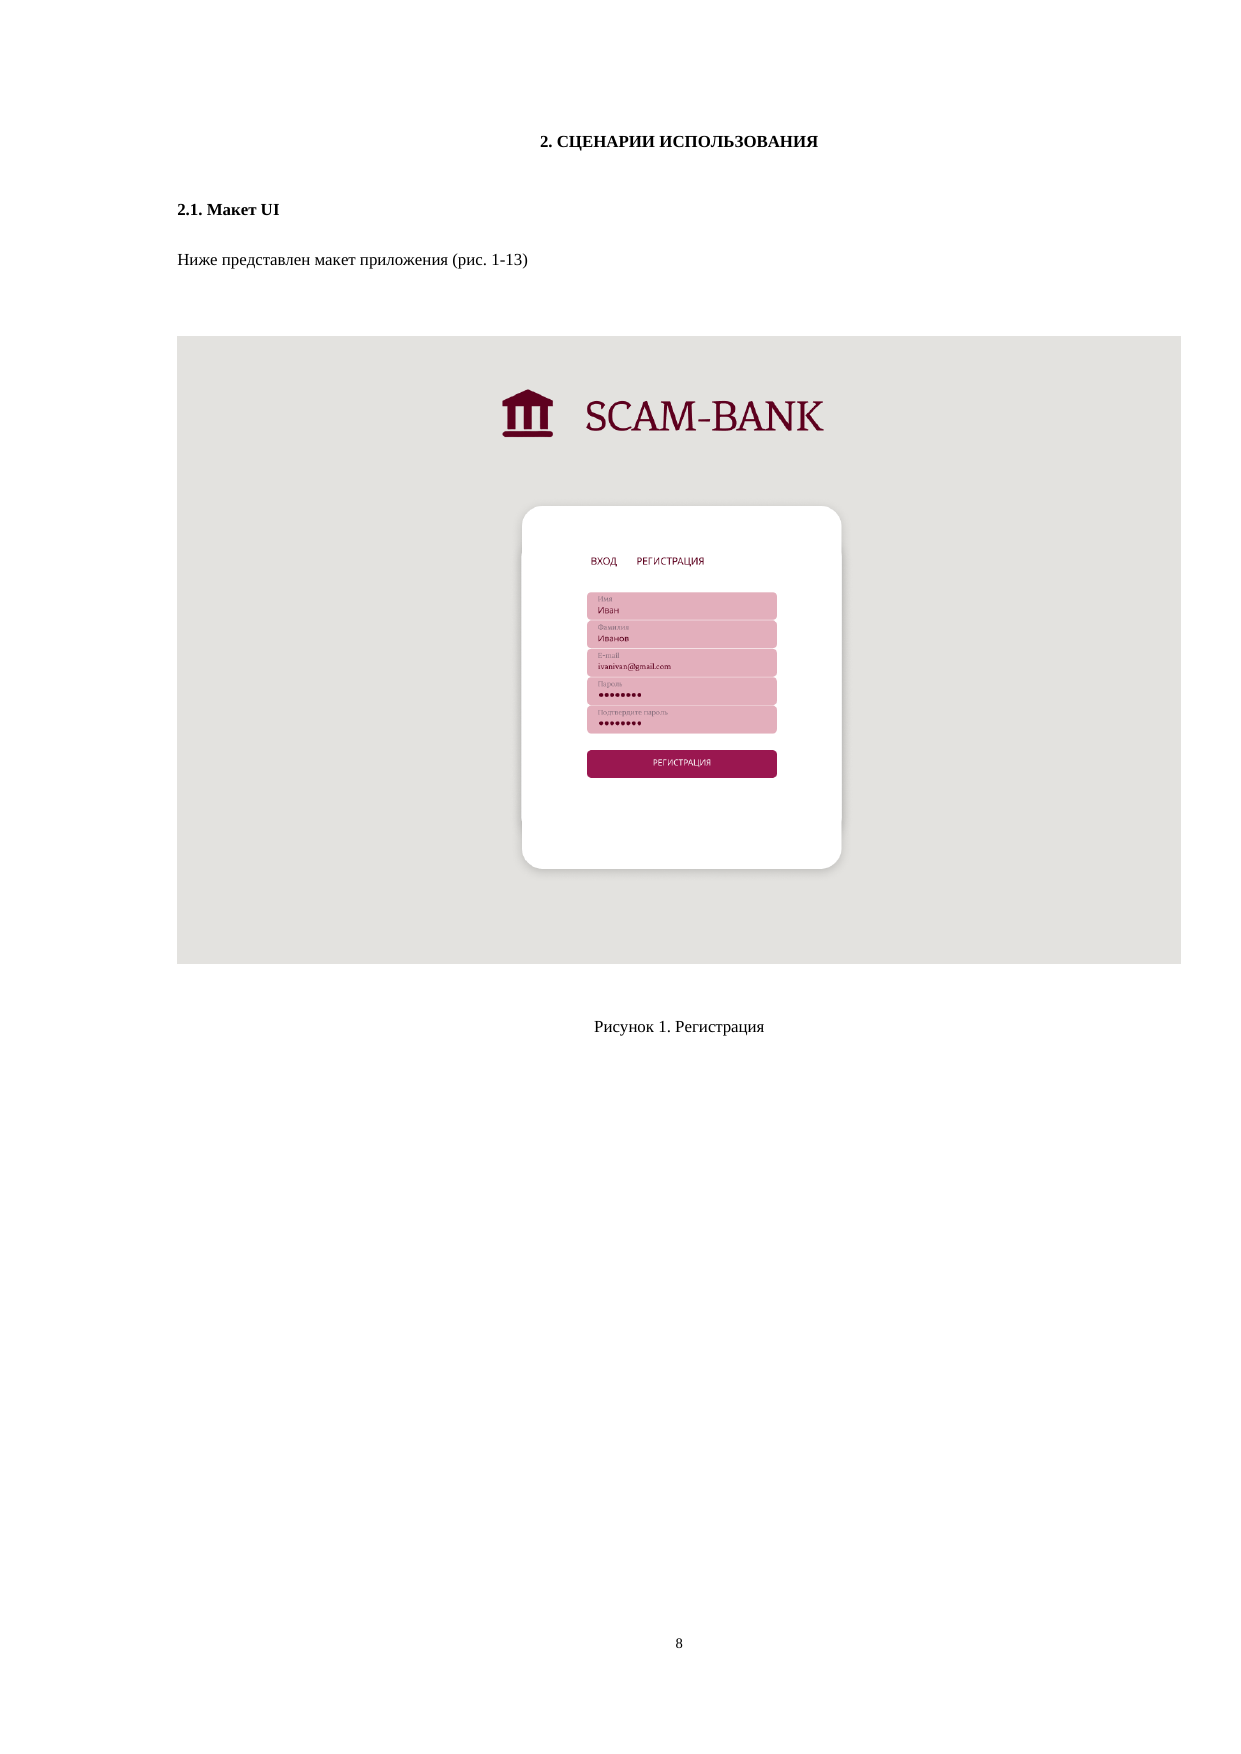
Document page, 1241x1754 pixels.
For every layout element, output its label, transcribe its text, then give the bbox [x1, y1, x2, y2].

text 2. СЦЕНАРИИ ИСПОЛЬЗОВАНИЯ [177, 118, 1181, 152]
picture [177, 336, 1181, 964]
text 2.1. Макет UI [177, 185, 1181, 219]
text Рисунок 1. Регистрация [177, 1003, 1181, 1036]
text Ниже представлен макет приложения (рис. 1-13) [177, 236, 1181, 269]
